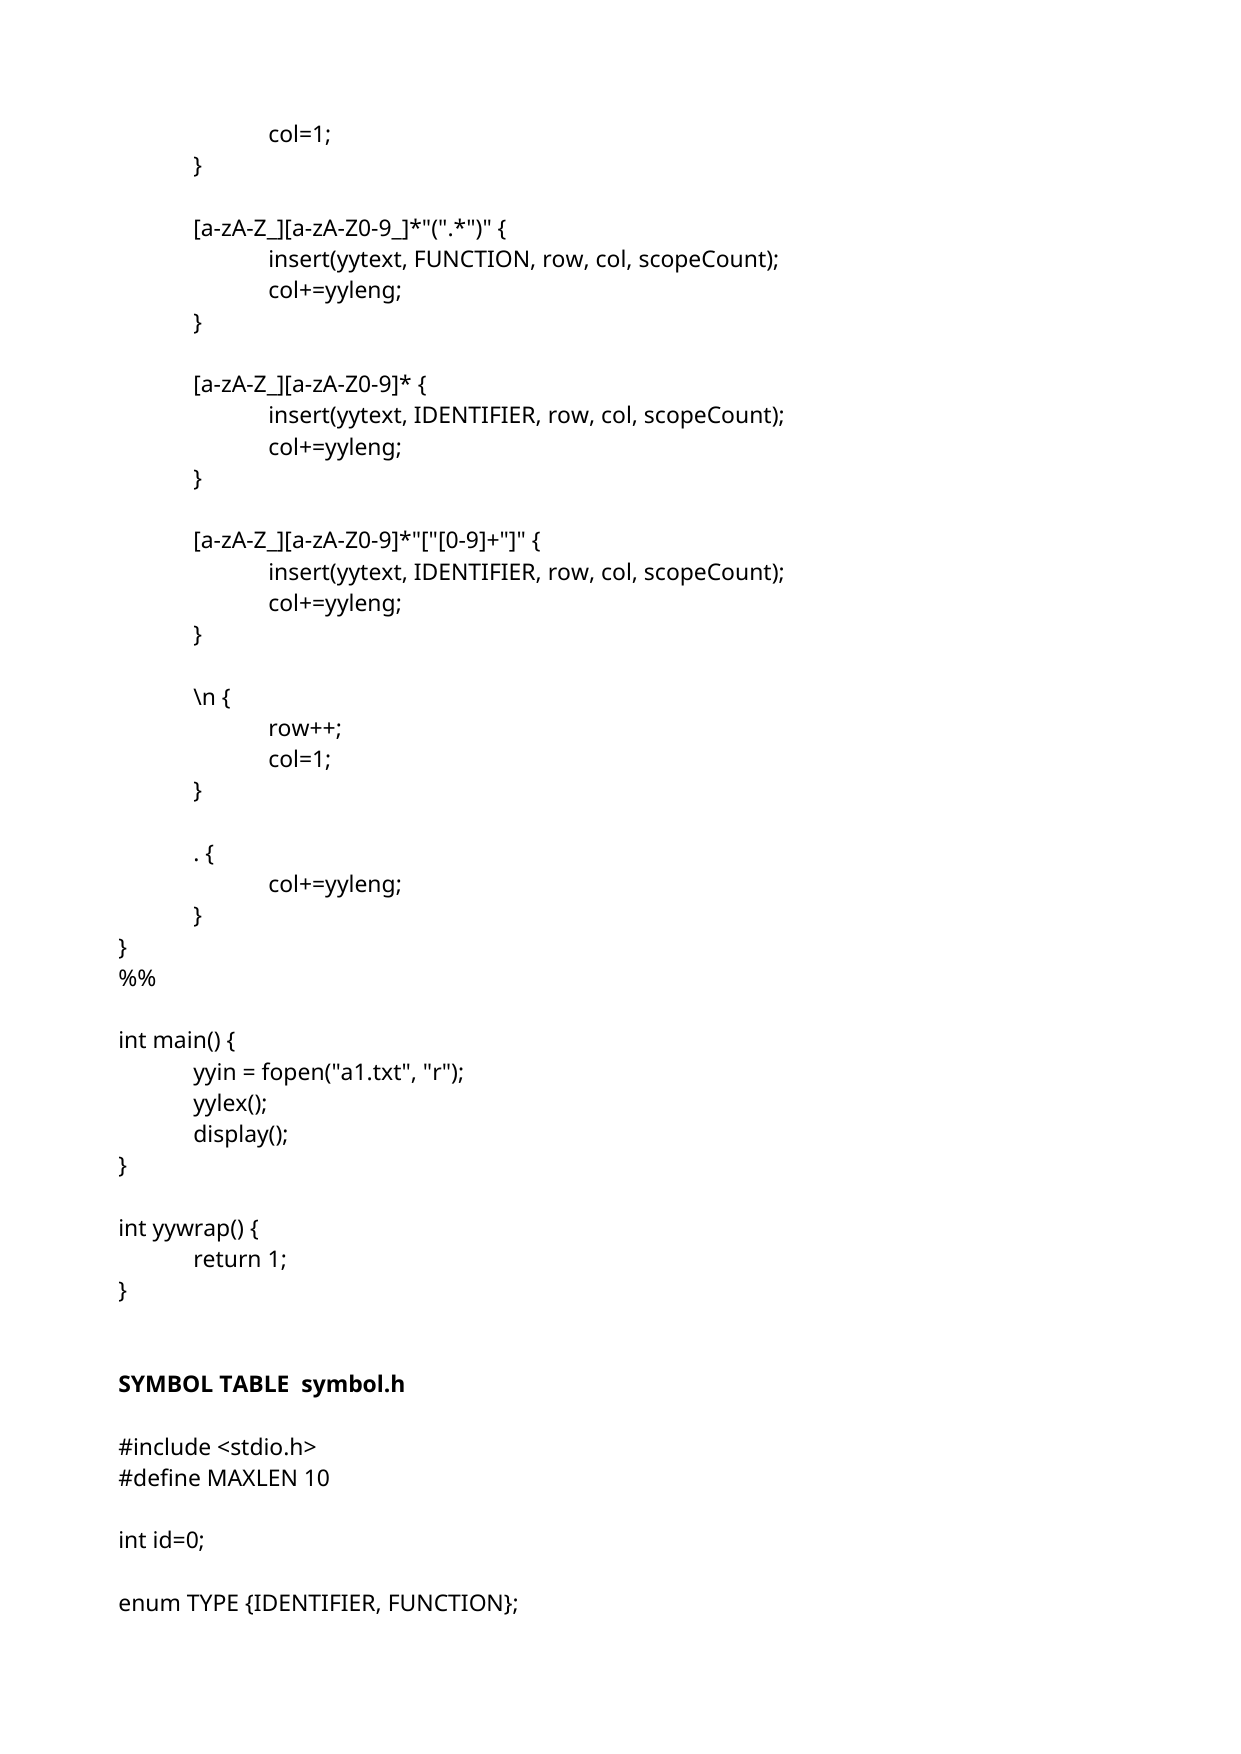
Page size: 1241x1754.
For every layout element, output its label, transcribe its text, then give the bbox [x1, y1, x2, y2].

text col+=yyleng; [118, 274, 1122, 306]
text } [118, 774, 1122, 806]
text display(); [118, 1118, 1122, 1149]
text int main() { [118, 1024, 1122, 1056]
text } [118, 149, 1122, 181]
text } [118, 306, 1122, 337]
text row++; [118, 712, 1122, 743]
text insert(yytext, FUNCTION, row, col, scopeCount); [118, 243, 1122, 274]
text } [118, 1149, 1122, 1181]
text col=1; [118, 118, 1122, 149]
text } [118, 1274, 1122, 1306]
text col+=yyleng; [118, 431, 1122, 462]
text [a-zA-Z_][a-zA-Z0-9]*"["[0-9]+"]" { [118, 524, 1122, 556]
text %% [118, 962, 1122, 993]
text #include <stdio.h> [118, 1431, 1122, 1462]
text SYMBOL TABLE symbol.h [118, 1368, 1122, 1399]
text col+=yyleng; [118, 868, 1122, 899]
text . { [118, 837, 1122, 868]
text } [118, 899, 1122, 931]
text int id=0; [118, 1524, 1122, 1556]
text } [118, 931, 1122, 962]
text col+=yyleng; [118, 587, 1122, 618]
text } [118, 618, 1122, 649]
text [a-zA-Z_][a-zA-Z0-9_]*"(".*")" { [118, 212, 1122, 243]
text yylex(); [118, 1087, 1122, 1118]
text int yywrap() { [118, 1212, 1122, 1243]
text return 1; [118, 1243, 1122, 1274]
text insert(yytext, IDENTIFIER, row, col, scopeCount); [118, 399, 1122, 431]
text } [118, 462, 1122, 493]
text #define MAXLEN 10 [118, 1462, 1122, 1493]
text insert(yytext, IDENTIFIER, row, col, scopeCount); [118, 556, 1122, 587]
text \n { [118, 681, 1122, 712]
text [a-zA-Z_][a-zA-Z0-9]* { [118, 368, 1122, 399]
text yyin = fopen("a1.txt", "r"); [118, 1056, 1122, 1087]
text col=1; [118, 743, 1122, 774]
text enum TYPE {IDENTIFIER, FUNCTION}; [118, 1587, 1122, 1618]
